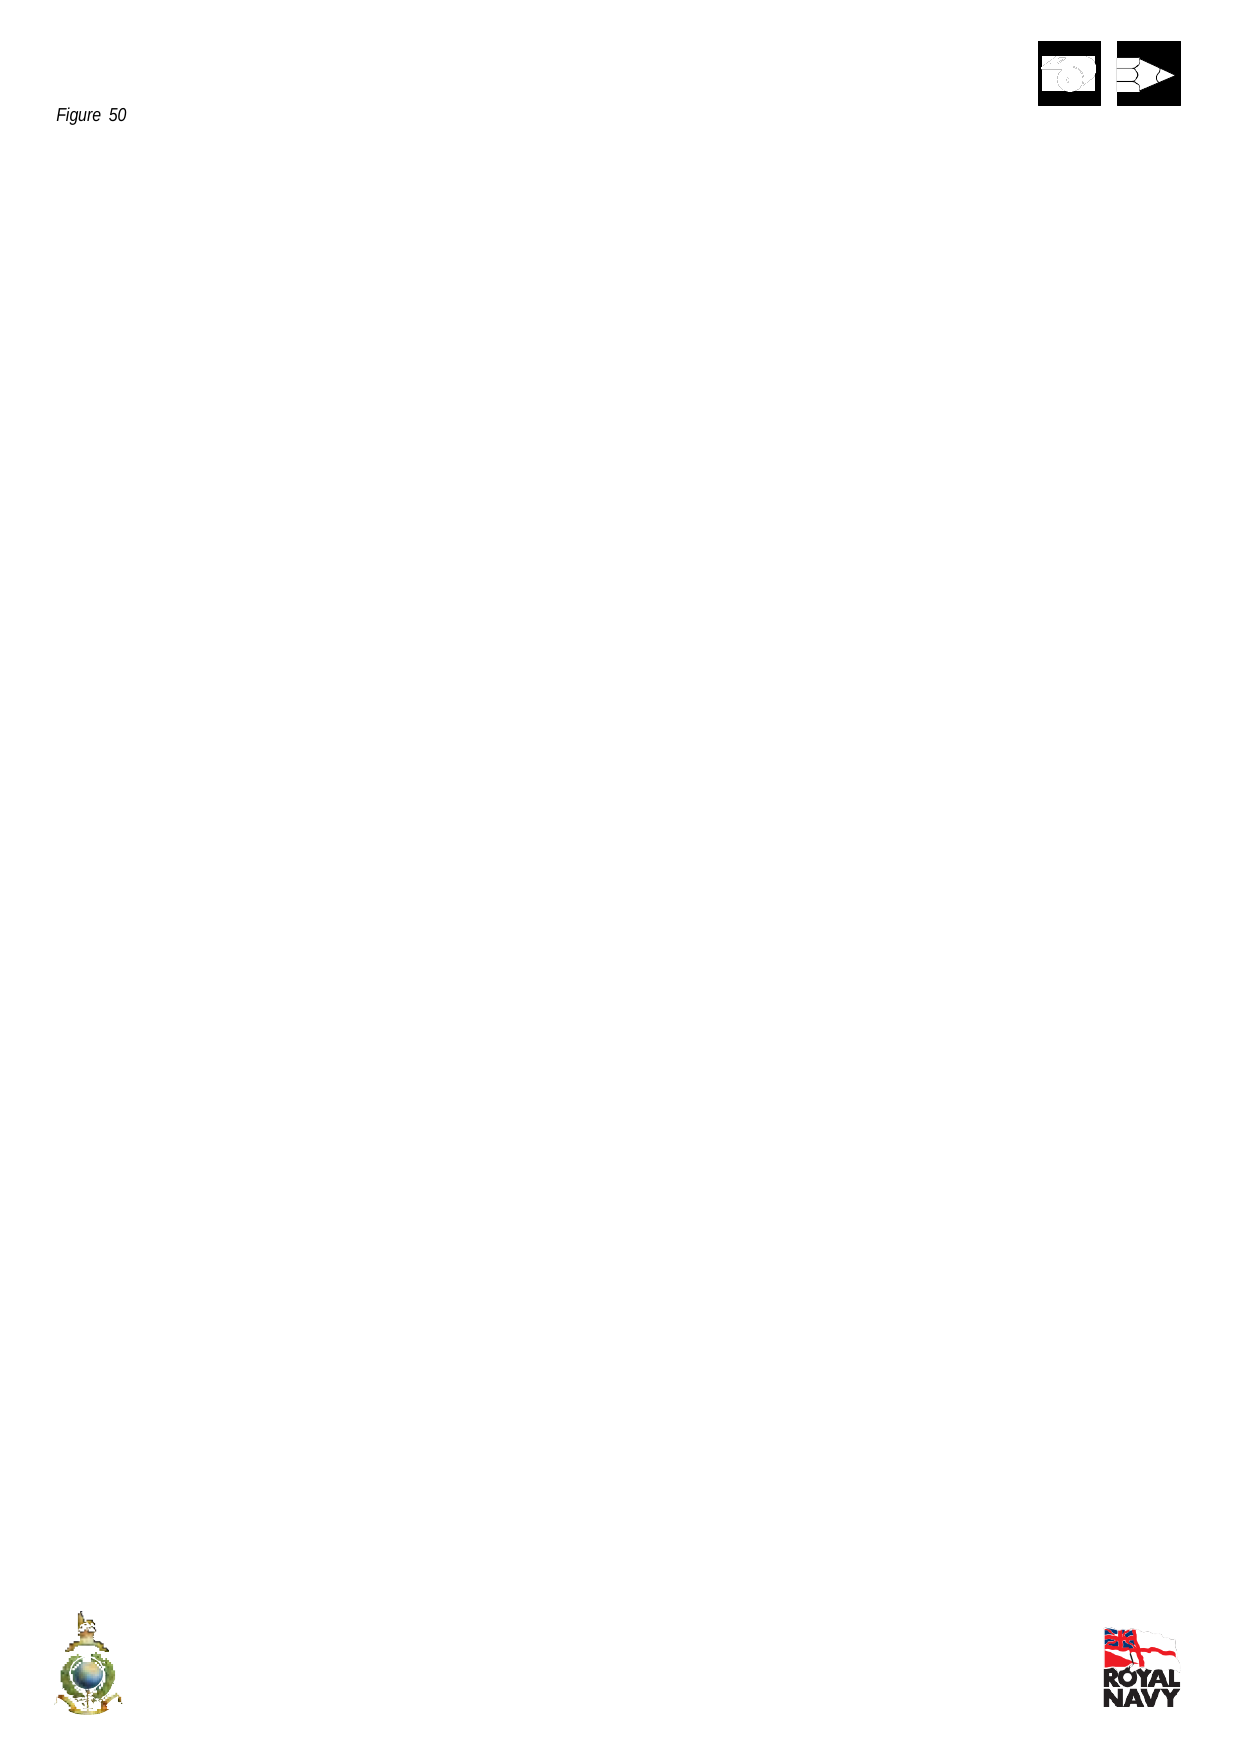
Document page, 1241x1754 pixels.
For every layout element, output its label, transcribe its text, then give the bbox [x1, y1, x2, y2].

picture [1093, 1626, 1181, 1707]
picture [52, 1608, 123, 1715]
picture [1116, 57, 1140, 92]
text Figure 50 [56, 104, 587, 126]
picture [1041, 56, 1096, 92]
